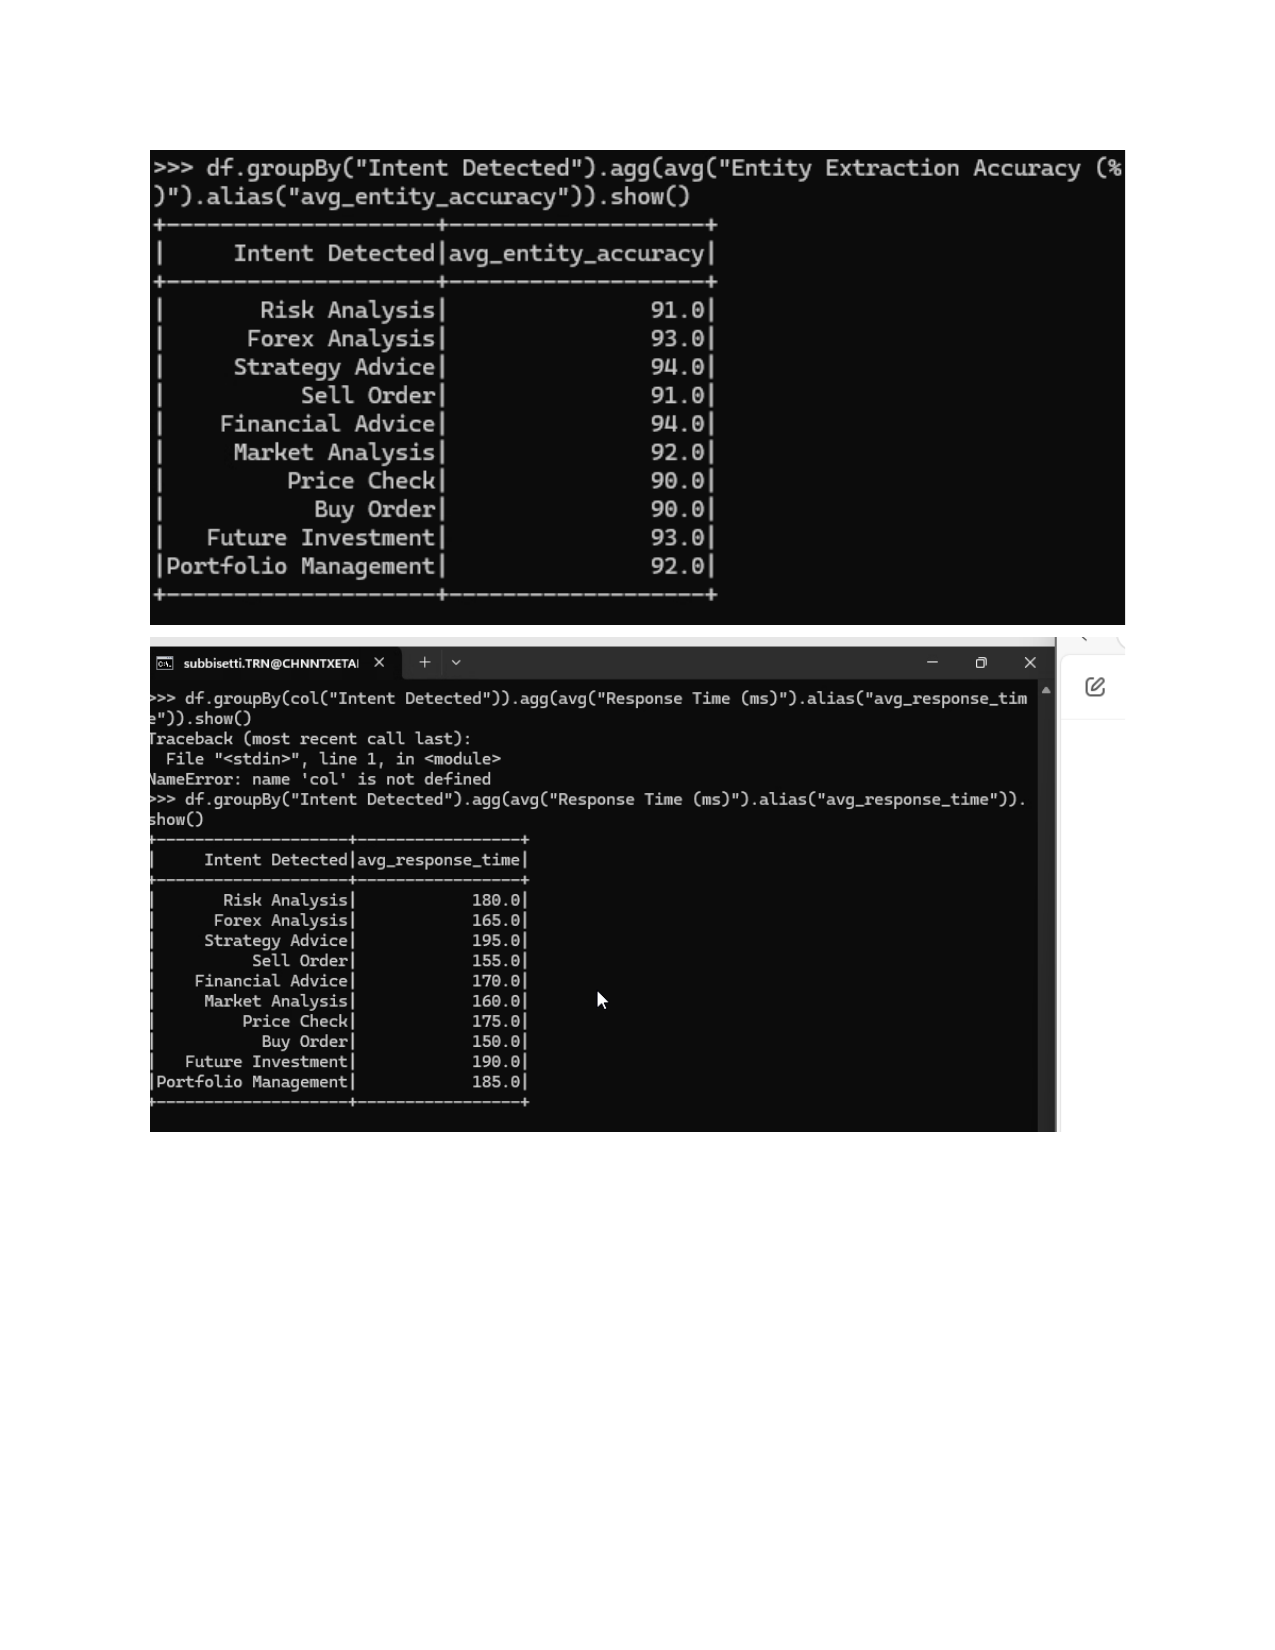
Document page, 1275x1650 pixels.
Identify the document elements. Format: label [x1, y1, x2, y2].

picture [150, 150, 1125, 625]
picture [150, 637, 1125, 1132]
